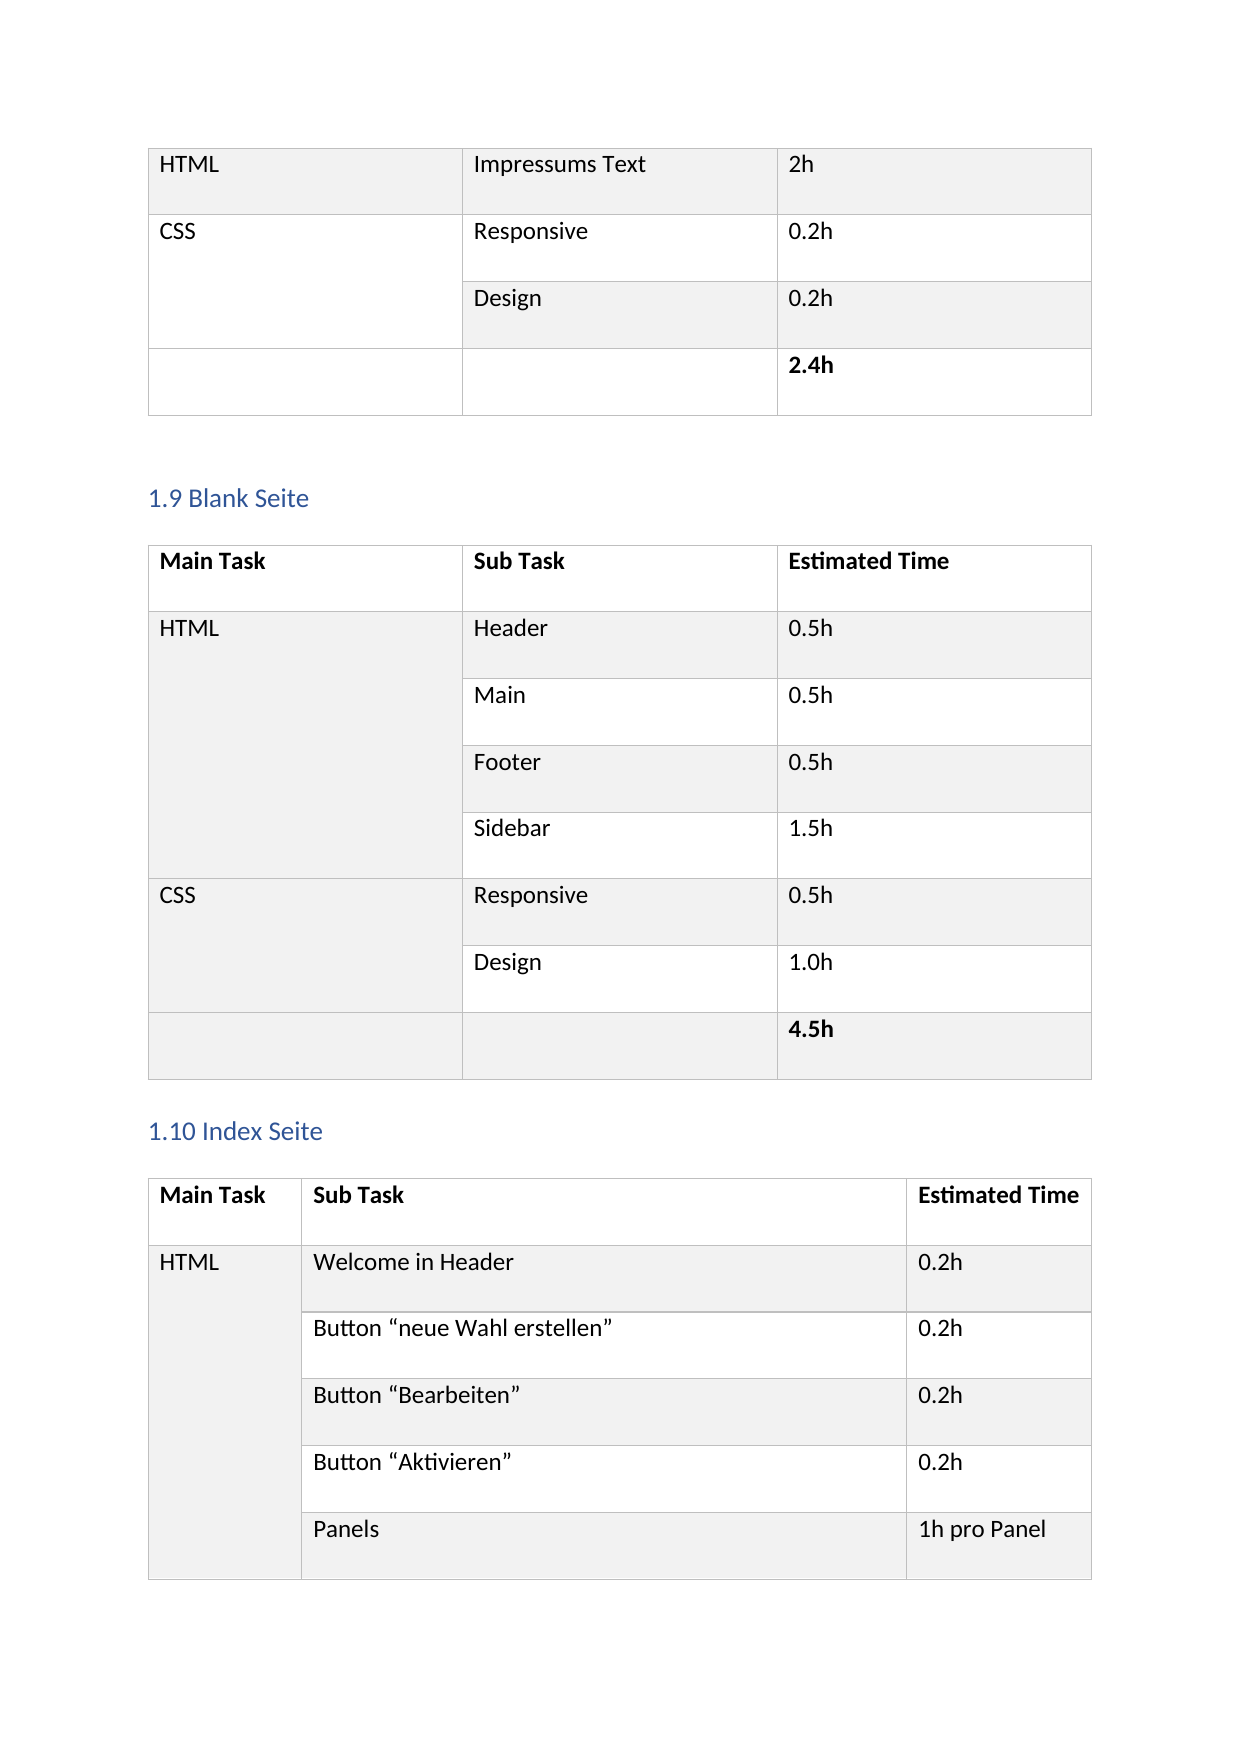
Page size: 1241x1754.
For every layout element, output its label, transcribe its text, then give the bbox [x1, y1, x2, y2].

table_cell [463, 1013, 777, 1079]
table_cell 1.0h [778, 946, 1091, 1012]
table_cell 4.5h [778, 1013, 1091, 1079]
table_cell Footer [463, 746, 777, 812]
table_cell HTML [149, 149, 462, 214]
table_cell 2.4h [778, 349, 1091, 415]
table_cell CSS [149, 215, 462, 348]
table_cell Header [463, 612, 777, 678]
table_cell Impressums Text [463, 149, 777, 214]
subtitle 1.9 Blank Seite [148, 481, 1093, 514]
table_cell Responsive [463, 879, 777, 945]
table_cell Main [463, 679, 777, 745]
table_cell 0.5h [778, 612, 1091, 678]
table_cell HTML [149, 1246, 301, 1578]
table_cell CSS [149, 879, 462, 1012]
table_header Estimated Time [778, 546, 1091, 611]
table_cell Button “Aktivieren” [302, 1446, 906, 1512]
table_cell 1.5h [778, 813, 1091, 878]
table_header Main Task [149, 546, 462, 611]
table_header Estimated Time [907, 1179, 1091, 1245]
table_header Main Task [149, 1179, 301, 1245]
table_cell [149, 349, 462, 415]
table_cell Design [463, 946, 777, 1012]
table_header Sub Task [463, 546, 777, 611]
table_cell 0.2h [907, 1246, 1091, 1311]
table_cell 1h pro Panel [907, 1513, 1091, 1578]
table_cell [463, 349, 777, 415]
subtitle 1.10 Index Seite [148, 1114, 1093, 1147]
table_cell Sidebar [463, 813, 777, 878]
table_cell 0.5h [778, 679, 1091, 745]
table_cell 0.2h [778, 282, 1091, 348]
table_cell 0.5h [778, 746, 1091, 812]
table_cell [149, 1013, 462, 1079]
table_cell 0.2h [778, 215, 1091, 281]
table_cell Button “Bearbeiten” [302, 1379, 906, 1445]
table_cell Panels [302, 1513, 906, 1578]
table_cell Design [463, 282, 777, 348]
table_header Sub Task [302, 1179, 906, 1245]
table_cell Responsive [463, 215, 777, 281]
table_cell 0.2h [907, 1379, 1091, 1445]
table_cell 0.2h [907, 1313, 1091, 1378]
table_cell 0.2h [907, 1446, 1091, 1512]
table_cell Button “neue Wahl erstellen” [302, 1313, 906, 1378]
table_cell HTML [149, 612, 462, 878]
table_cell 2h [778, 149, 1091, 214]
table_cell 0.5h [778, 879, 1091, 945]
table_cell Welcome in Header [302, 1246, 906, 1311]
